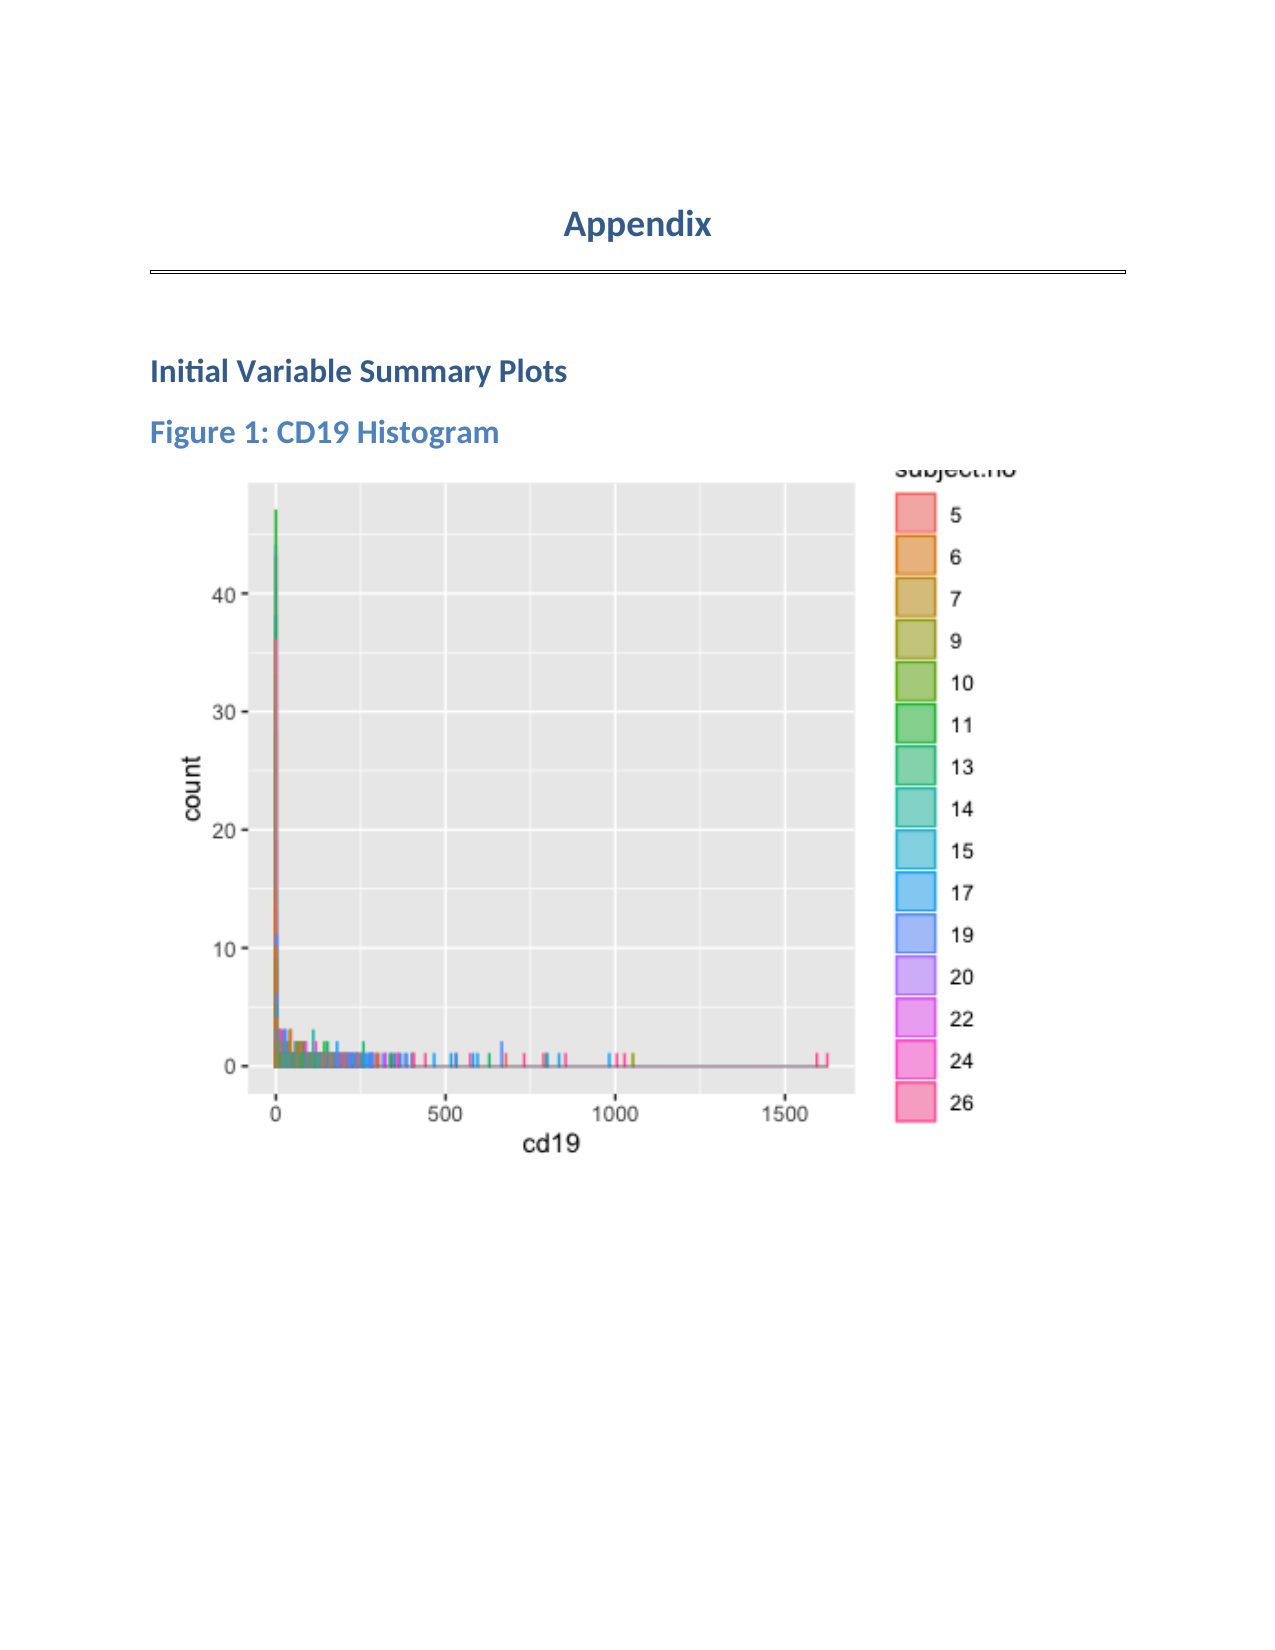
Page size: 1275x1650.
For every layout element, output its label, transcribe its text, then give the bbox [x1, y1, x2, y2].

title Appendix [150, 200, 1125, 246]
subtitle Figure 1: CD19 Histogram [150, 411, 1125, 452]
picture [168, 470, 1044, 1171]
subtitle Initial Variable Summary Plots [150, 349, 1125, 390]
